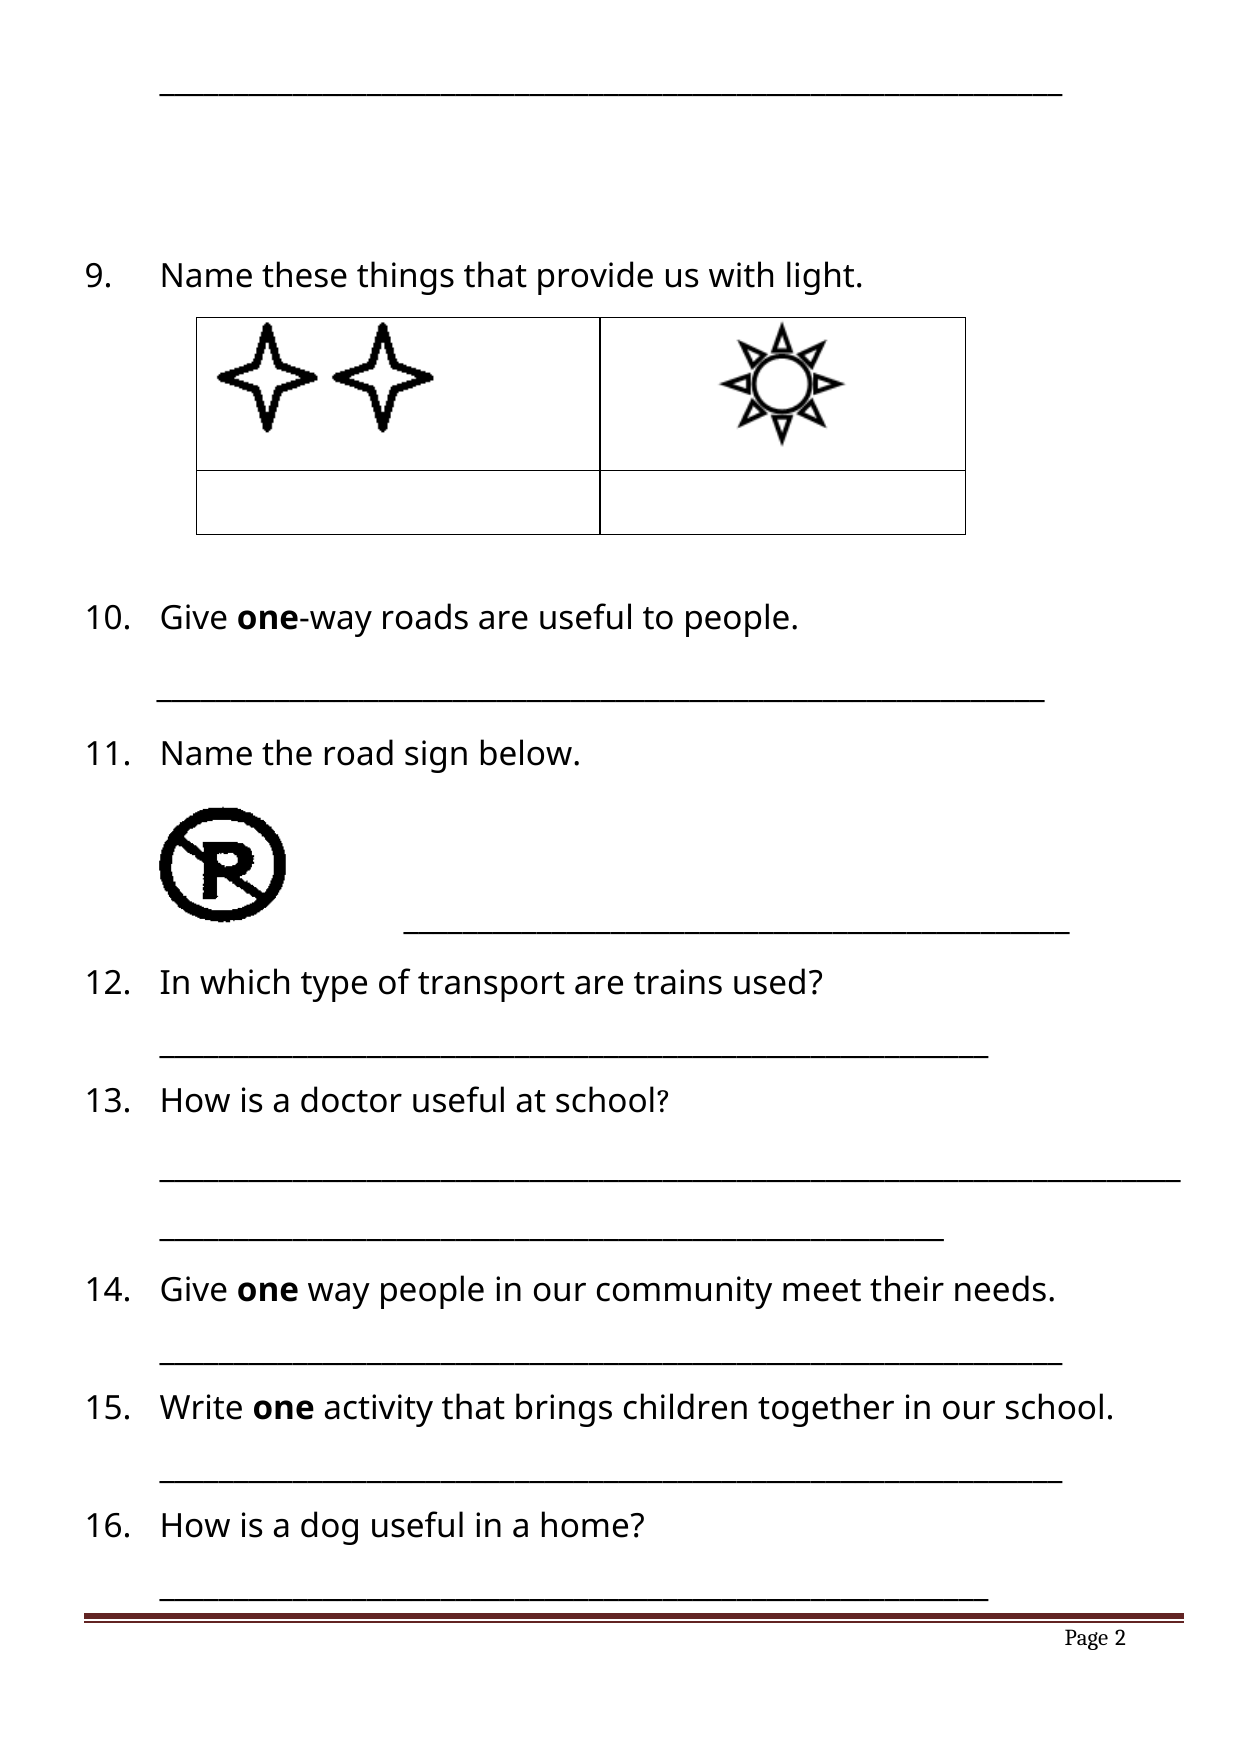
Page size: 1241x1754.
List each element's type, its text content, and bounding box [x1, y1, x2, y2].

text _____________________________________________ [84, 798, 1184, 939]
table_header [601, 318, 965, 470]
text __________________________________________________________________________________________________________________________ [159, 1142, 1184, 1246]
list _____________________________________________________________ [159, 1443, 1184, 1488]
list ________________________________________________________ [159, 1561, 1184, 1606]
text _____________________________________________________________ [159, 56, 1184, 102]
list Give one-way roads are useful to people. [84, 594, 1184, 639]
list How is a dog useful in a home? [84, 1502, 1184, 1547]
table_cell [197, 471, 599, 534]
table_header [197, 318, 599, 470]
picture [208, 318, 440, 442]
list Name these things that provide us with light. [84, 252, 1184, 297]
picture [715, 318, 851, 450]
table_cell [601, 471, 965, 534]
list How is a doctor useful at school? [84, 1077, 1184, 1122]
picture [145, 798, 300, 930]
list ________________________________________________________ [159, 1018, 1184, 1063]
list Write one activity that brings children together in our school. [84, 1384, 1184, 1429]
list Give one way people in our community meet their needs. [84, 1266, 1184, 1312]
list Name the road sign below. [84, 730, 1184, 776]
list In which type of transport are trains used? [84, 959, 1184, 1004]
list ____________________________________________________________ [122, 662, 1184, 707]
list _____________________________________________________________ [159, 1325, 1184, 1371]
